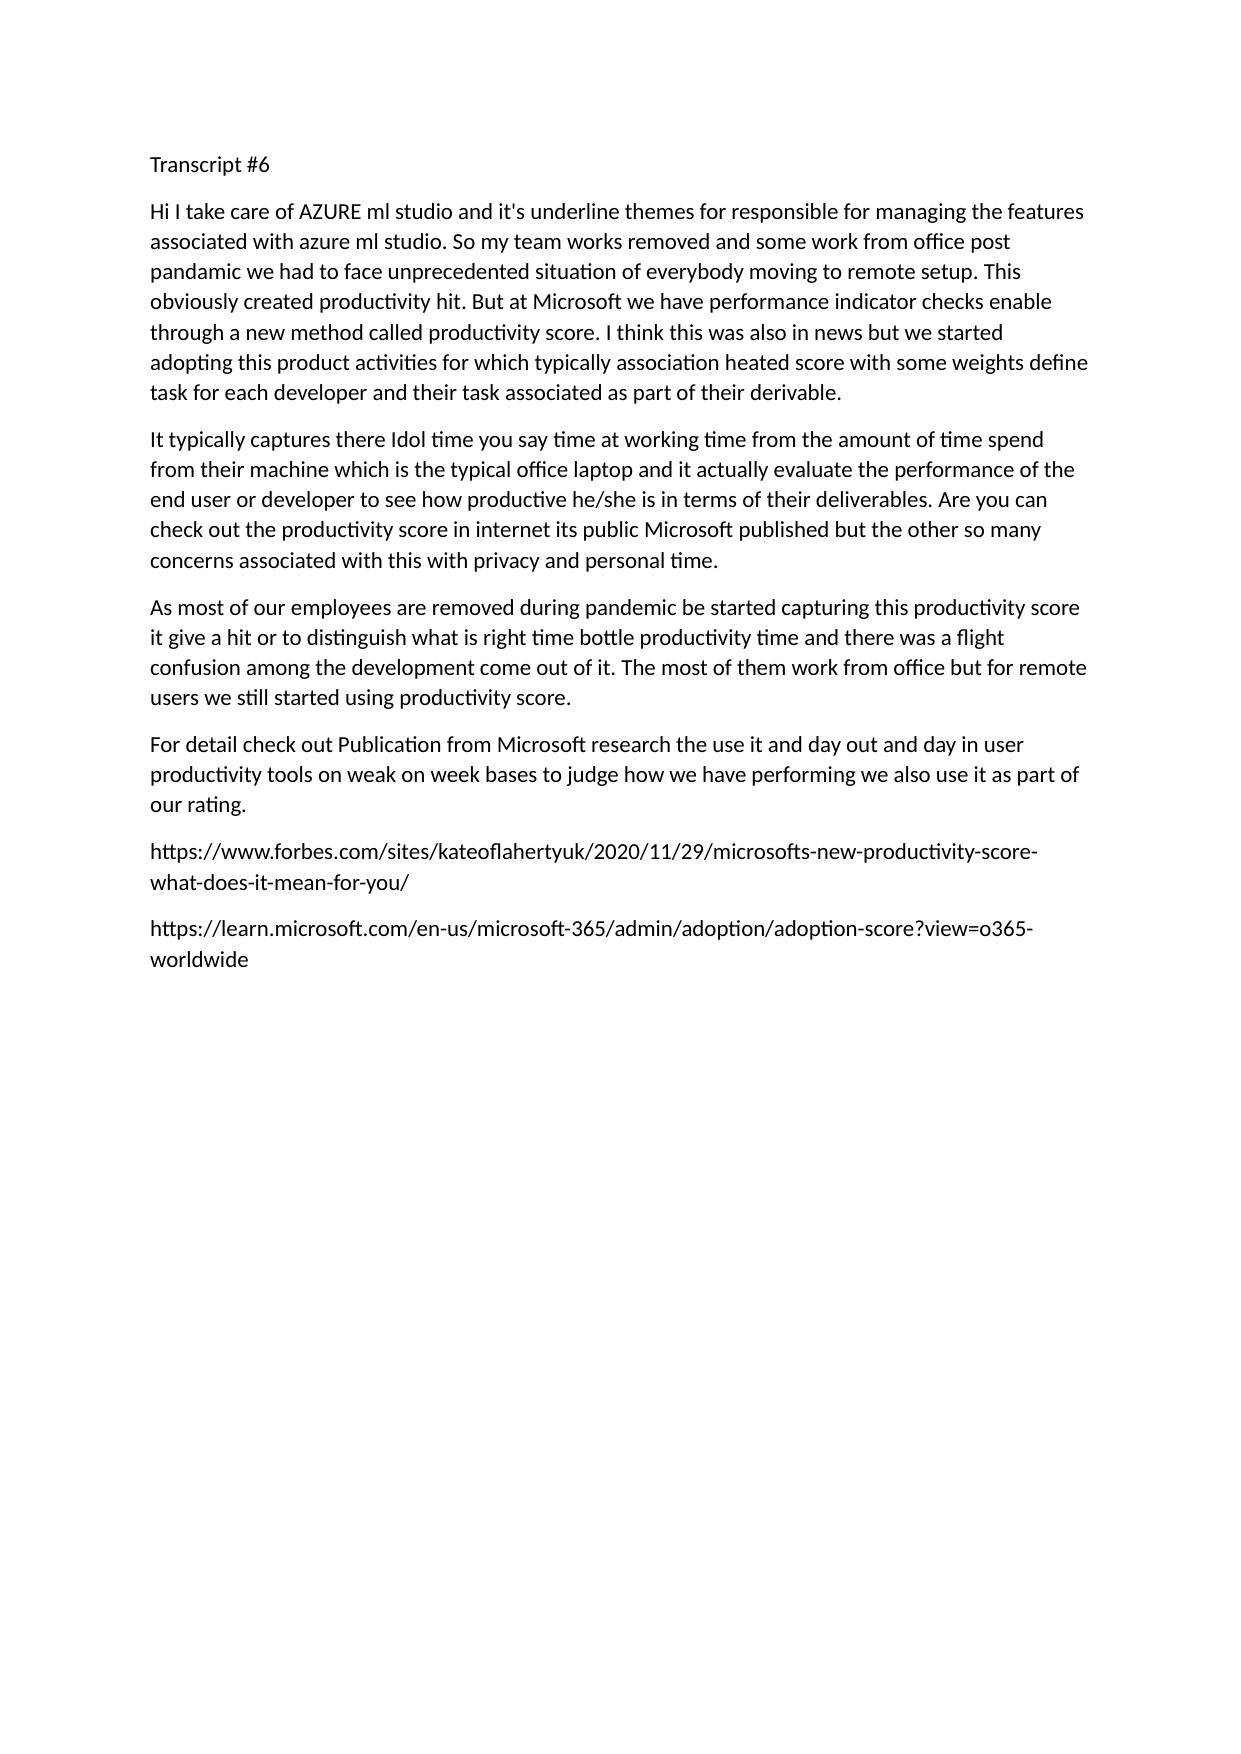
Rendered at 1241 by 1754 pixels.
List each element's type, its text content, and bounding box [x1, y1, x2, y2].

text Hi I take care of AZURE ml studio and it's underline themes for responsible for managing the features associated with azure ml studio. So my team works removed and some work from office post pandamic we had to face unprecedented situation of everybody moving to remote setup. This obviously created productivity hit. But at Microsoft we have performance indicator checks enable through a new method called productivity score. I think this was also in news but we started adopting this product activities for which typically association heated score with some weights define task for each developer and their task associated as part of their derivable. [150, 197, 1090, 406]
text For detail check out Publication from Microsoft research the use it and day out and day in user productivity tools on weak on week bases to judge how we have performing we also use it as part of our rating. [150, 730, 1090, 819]
text Transcript #6 [150, 150, 1090, 178]
text As most of our employees are removed during pandemic be started capturing this productivity score it give a hit or to distinguish what is right time bottle productivity time and there was a flight confusion among the development come out of it. The most of them work from office but for remote users we still started using productivity score. [150, 593, 1090, 711]
text https://learn.microsoft.com/en-us/microsoft-365/admin/adoption/adoption-score?view=o365-worldwide [150, 914, 1090, 973]
text https://www.forbes.com/sites/kateoflahertyuk/2020/11/29/microsofts-new-productivity-score-what-does-it-mean-for-you/ [150, 837, 1090, 896]
text It typically captures there Idol time you say time at working time from the amount of time spend from their machine which is the typical office laptop and it actually evaluate the performance of the end user or developer to see how productive he/she is in terms of their deliverables. Are you can check out the productivity score in internet its public Microsoft published but the other so many concerns associated with this with privacy and personal time. [150, 425, 1090, 574]
